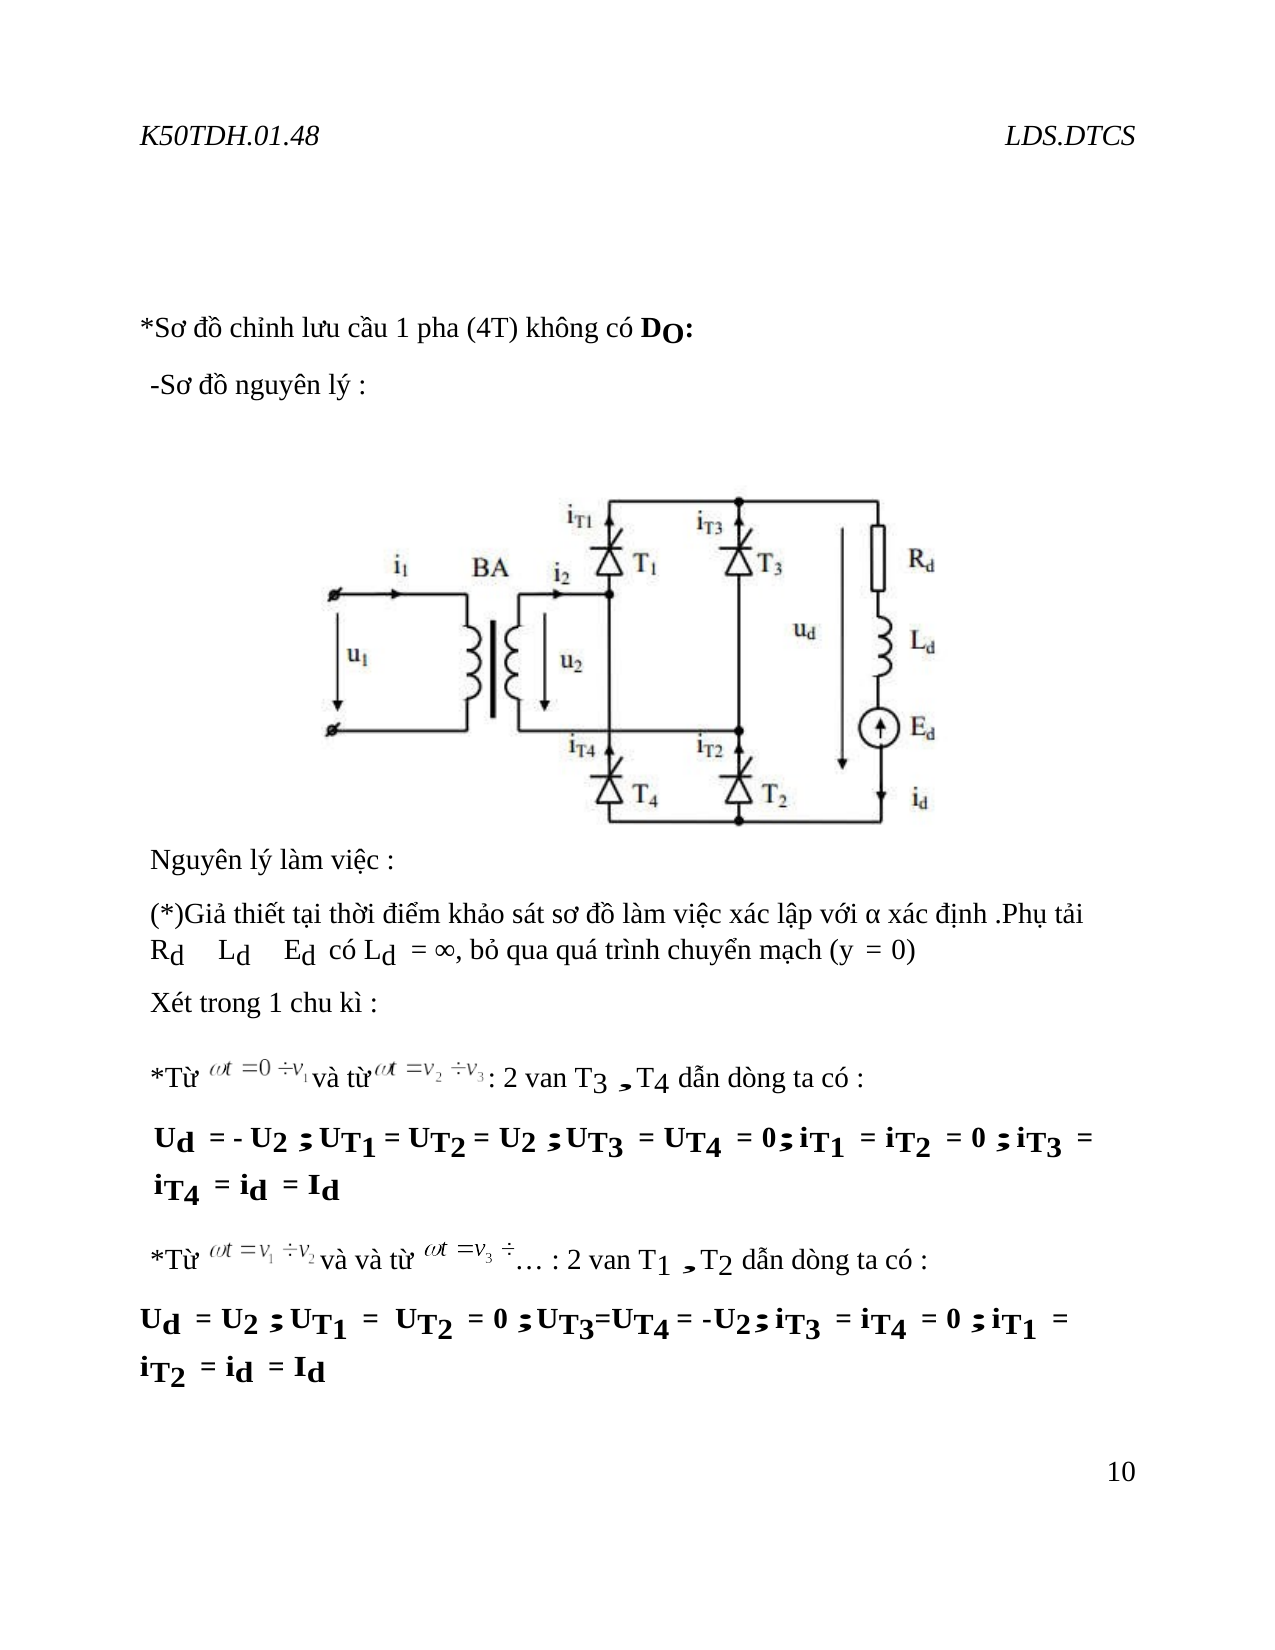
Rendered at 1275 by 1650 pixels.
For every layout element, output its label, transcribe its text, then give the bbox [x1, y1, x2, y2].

text (*)Giả thiết tại thời điểm khảo sát sơ đồ làm việc xác lập với α xác định .Phụ tải [150, 896, 1119, 929]
picture [309, 449, 966, 828]
text Ud = U2 ;UT1 = UT2 = 0 ;UT3=UT4 = -U2;iT3 = iT4 = 0 ;iT1 = iT2 = id = Id [139, 1301, 1119, 1393]
subtitle *Sơ đồ chỉnh lưu cầu 1 pha (4T) không có DO: [139, 310, 1135, 349]
text *Từ và từ: 2 van T3 ,T4 dẫn dòng ta có : [150, 1050, 1119, 1100]
text *Từ và và từ … : 2 van T1 ,T2 dẫn dòng ta có : [150, 1232, 1119, 1282]
text Rd Ld Ed có Ld = ∞, bỏ qua quá trình chuyển mạch (y = 0) Xét trong 1 chu kì : [150, 932, 918, 1019]
text -Sơ đồ nguyên lý : [150, 367, 1119, 401]
text Ud = - U2 ;UT1 = UT2 = U2 ;UT3 = UT4 = 0;iT1 = iT2 = 0 ;iT3 = iT4 = id = Id [153, 1120, 1119, 1212]
